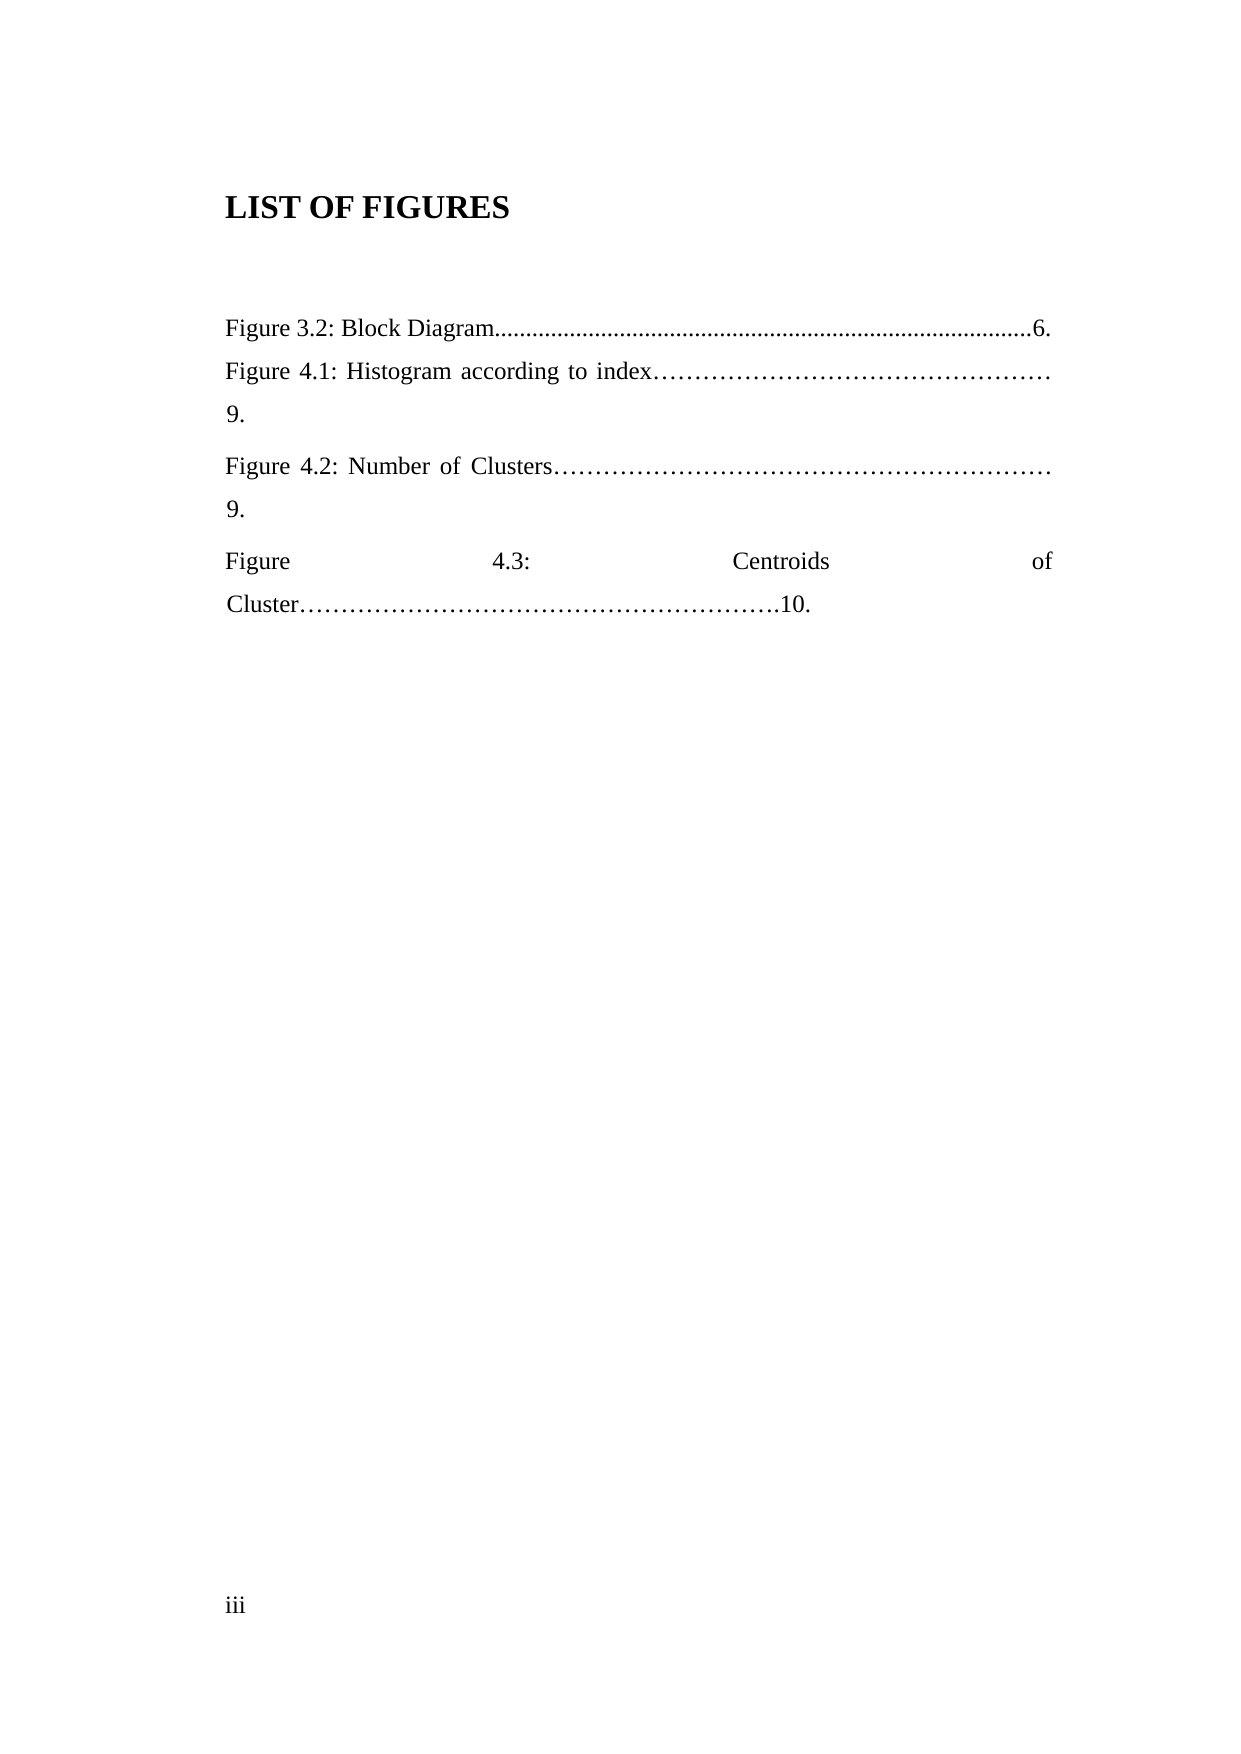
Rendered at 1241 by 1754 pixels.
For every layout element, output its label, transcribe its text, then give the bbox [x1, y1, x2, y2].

text Figure 4.2: Number of Clusters……………………………………………………9. [225, 451, 1053, 523]
text Figure 4.1: Histogram according to index…………………………………………9. [225, 356, 1053, 428]
subtitle LIST OF FIGURES [225, 187, 1052, 226]
text Figure 3.2: Block Diagram 6. [225, 313, 1053, 342]
text Figure 4.3: Centroids of Cluster………………………………………………….10. [225, 546, 1053, 618]
